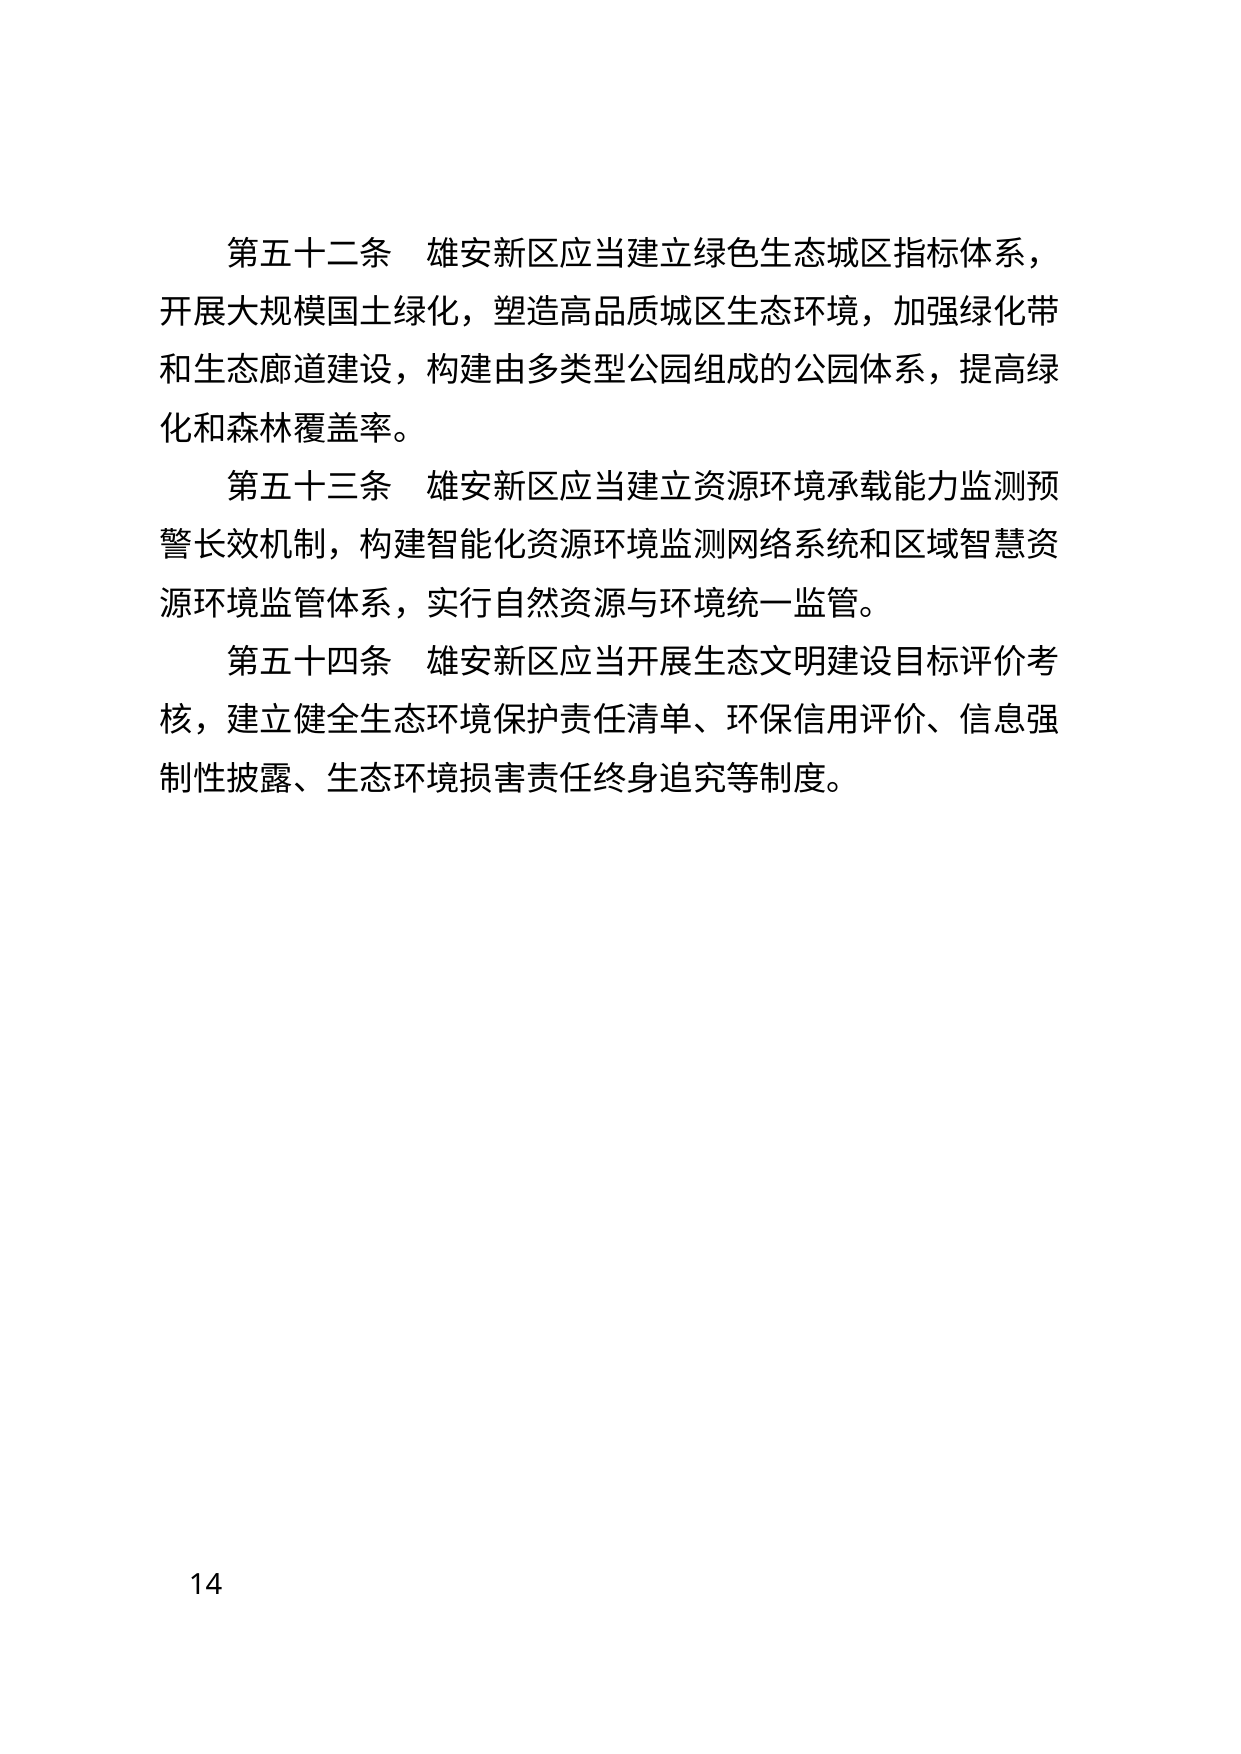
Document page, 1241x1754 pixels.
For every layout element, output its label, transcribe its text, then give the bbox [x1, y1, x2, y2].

text 第五十三条 雄安新区应当建立资源环境承载能力监测预警长效机制，构建智能化资源环境监测网络系统和区域智慧资源环境监管体系，实行自然资源与环境统一监管。 [159, 452, 1081, 627]
text 第五十四条 雄安新区应当开展生态文明建设目标评价考核，建立健全生态环境保护责任清单、环保信用评价、信息强制性披露、生态环境损害责任终身追究等制度。 [159, 627, 1081, 802]
text 第五十二条 雄安新区应当建立绿色生态城区指标体系，开展大规模国土绿化，塑造高品质城区生态环境，加强绿化带和生态廊道建设，构建由多类型公园组成的公园体系，提高绿化和森林覆盖率。 [159, 218, 1081, 452]
